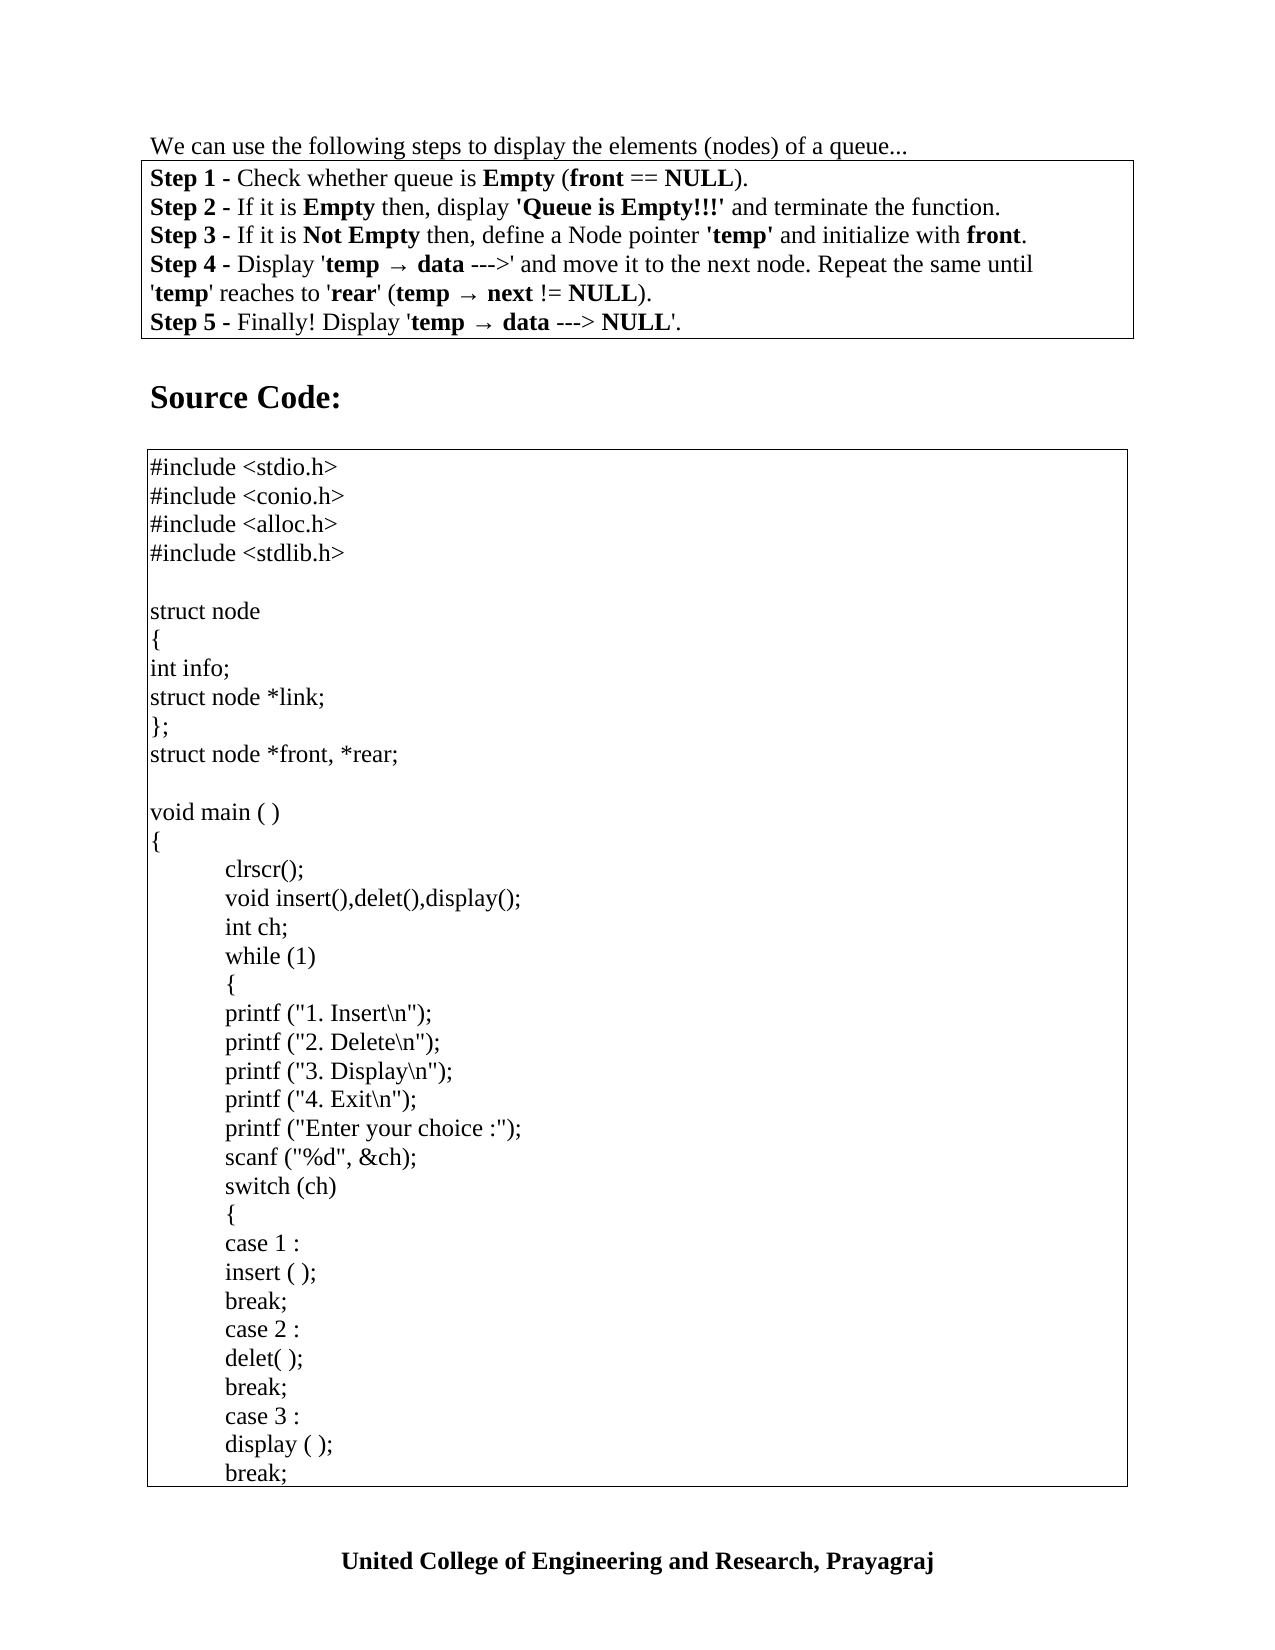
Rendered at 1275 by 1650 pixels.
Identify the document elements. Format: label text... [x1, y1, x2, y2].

text Step 3 - If it is Not Empty then, define a Node pointer 'temp' and initialize with front. [150, 221, 1125, 249]
text { [150, 624, 1125, 653]
text scanf ("%d", &ch); [150, 1142, 1125, 1171]
text We can use the following steps to display the elements (nodes) of a queue... [150, 131, 1125, 160]
text struct node [150, 596, 1125, 624]
text printf ("2. Delete\n"); [150, 1027, 1125, 1056]
text display ( ); [150, 1429, 1125, 1458]
text break; [150, 1286, 1125, 1314]
text case 3 : [150, 1401, 1125, 1429]
text void insert(),delet(),display(); [150, 883, 1125, 912]
text printf ("4. Exit\n"); [150, 1084, 1125, 1113]
text while (1) [150, 941, 1125, 969]
text #include <conio.h> [150, 481, 1125, 509]
text delet( ); [150, 1343, 1125, 1372]
text { [150, 1199, 1125, 1228]
text printf ("3. Display\n"); [150, 1056, 1125, 1084]
text #include <alloc.h> [150, 509, 1125, 538]
text case 2 : [150, 1314, 1125, 1343]
text Step 5 - Finally! Display 'temp → data ---> NULL'. [142, 304, 1133, 338]
text void main ( ) [150, 797, 1125, 826]
text printf ("Enter your choice :"); [150, 1113, 1125, 1142]
text struct node *front, *rear; [150, 739, 1125, 768]
text break; [150, 1458, 1125, 1486]
text #include <stdio.h> [148, 450, 1127, 481]
text Source Code: [150, 377, 1125, 415]
text { [150, 826, 1125, 854]
text struct node *link; [150, 682, 1125, 711]
text Step 4 - Display 'temp → data --->' and move it to the next node. Repeat the same until [150, 249, 1125, 278]
text break; [150, 1372, 1125, 1401]
text int info; [150, 653, 1125, 682]
text Step 2 - If it is Empty then, display 'Queue is Empty!!!' and terminate the function. [150, 192, 1125, 221]
text case 1 : [150, 1228, 1125, 1257]
text printf ("1. Insert\n"); [150, 998, 1125, 1027]
text 'temp' reaches to 'rear' (temp → next != NULL). [150, 278, 1125, 304]
text #include <stdlib.h> [150, 538, 1125, 567]
text Step 1 - Check whether queue is Empty (front == NULL). [142, 161, 1133, 192]
text { [150, 969, 1125, 998]
text insert ( ); [150, 1257, 1125, 1286]
text int ch; [150, 912, 1125, 941]
text switch (ch) [150, 1171, 1125, 1199]
text clrscr(); [150, 854, 1125, 883]
text }; [150, 711, 1125, 739]
